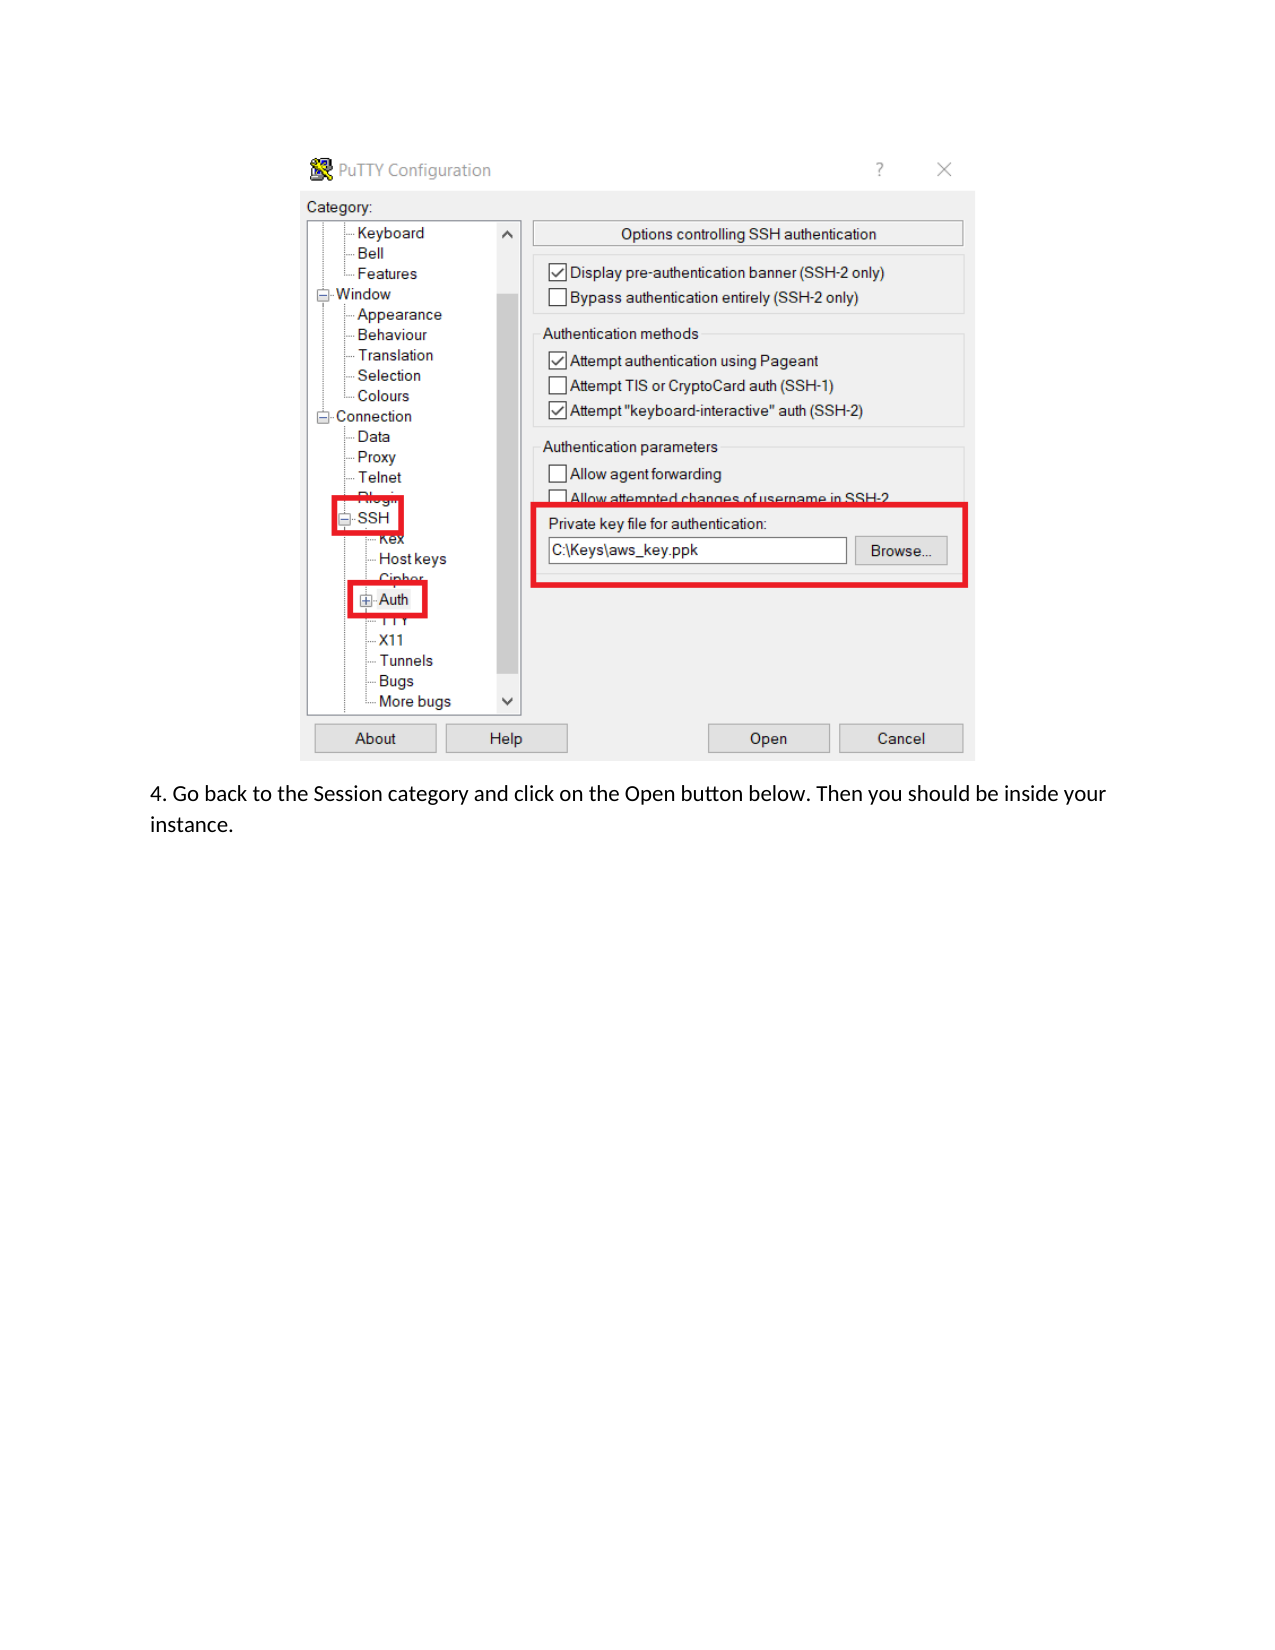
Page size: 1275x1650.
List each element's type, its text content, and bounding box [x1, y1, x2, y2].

text 4. Go back to the Session category and click on the Open button below. Then you should be inside your instance. [150, 779, 1125, 838]
picture [300, 150, 976, 761]
